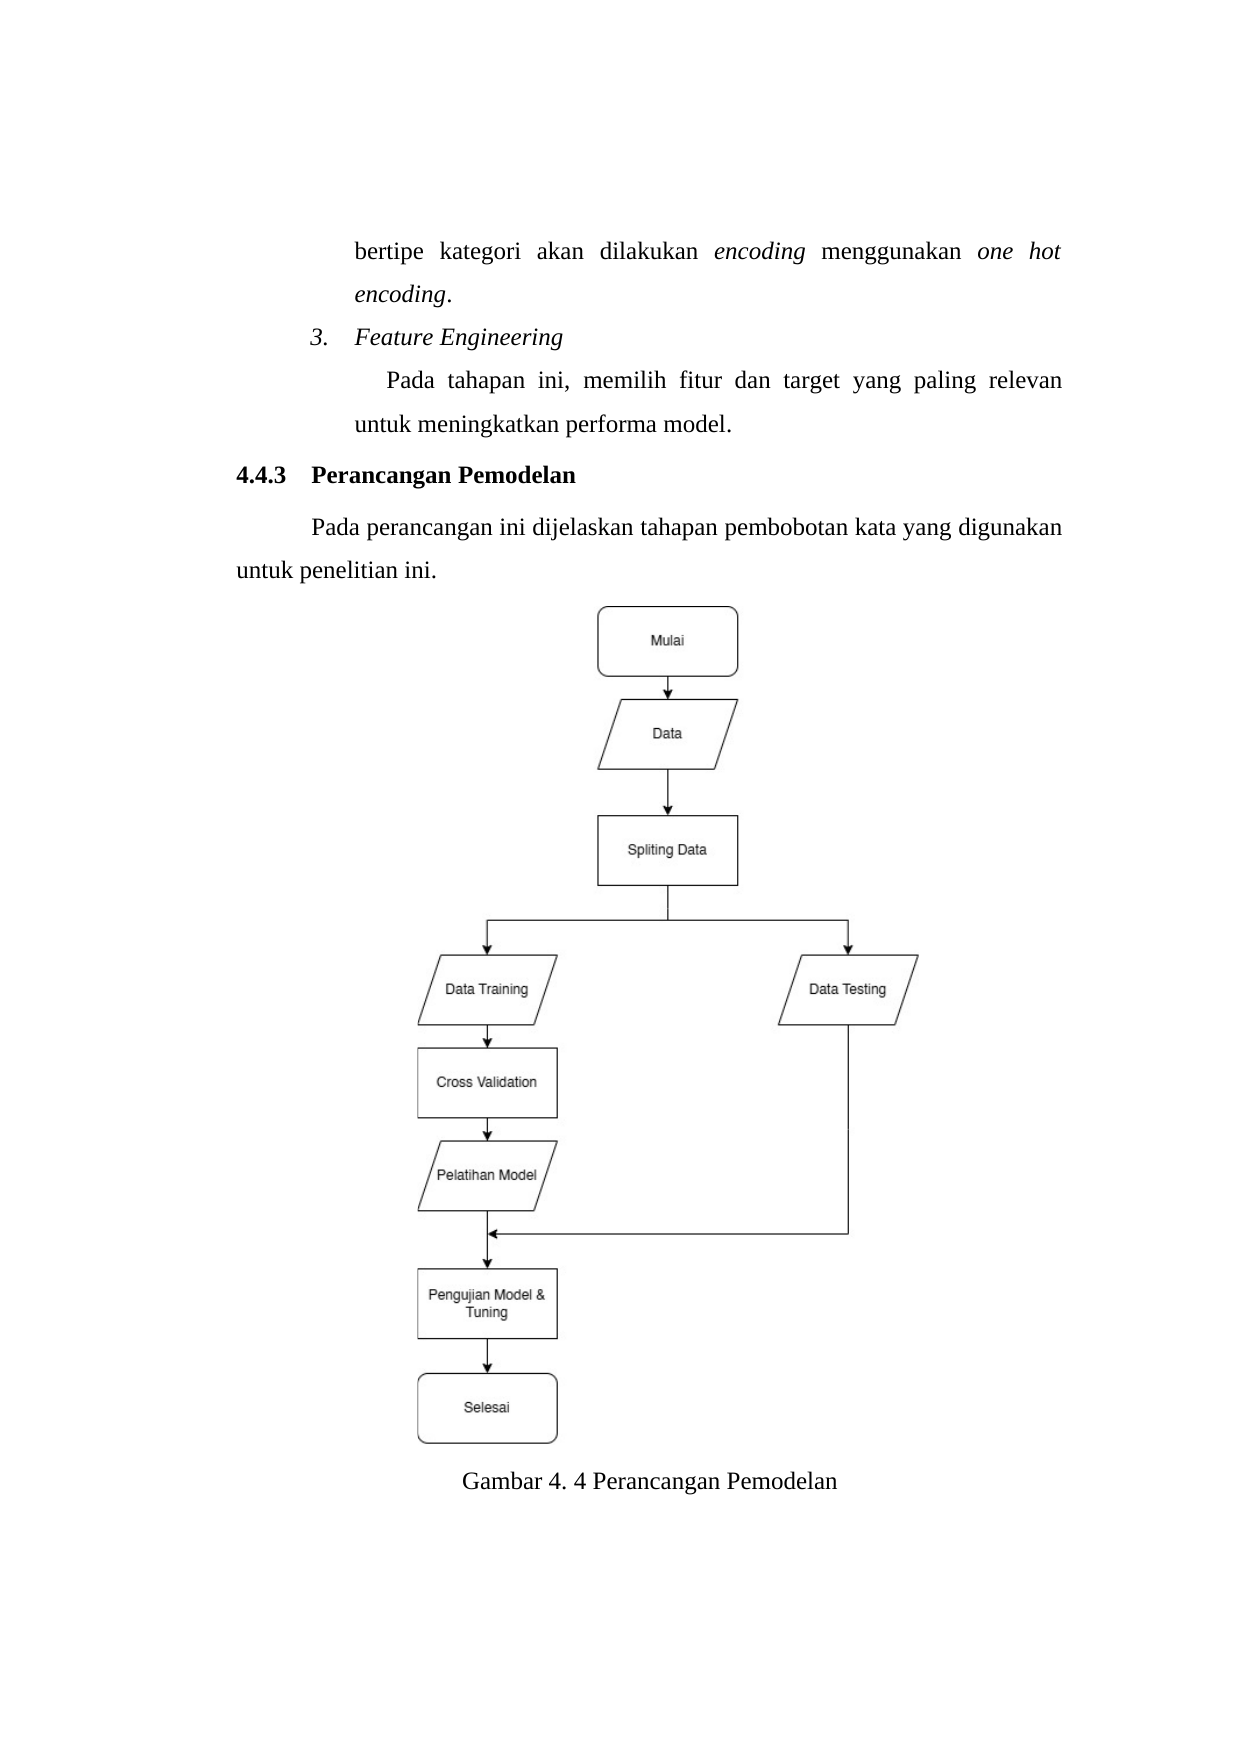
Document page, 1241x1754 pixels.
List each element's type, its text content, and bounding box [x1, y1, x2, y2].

list Pada tahapan ini, memilih fitur dan target yang paling relevan untuk meningkatkan performa model. [354, 366, 1063, 437]
subtitle Perancangan Pemodelan [236, 460, 1063, 489]
text Gambar 4. 4 Perancangan Pemodelan [236, 1466, 1063, 1494]
picture [417, 606, 920, 1445]
text Pada perancangan ini dijelaskan tahapan pembobotan kata yang digunakan untuk penelitian ini. [236, 512, 1063, 583]
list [354, 236, 1063, 308]
list Feature Engineering [310, 322, 1063, 351]
